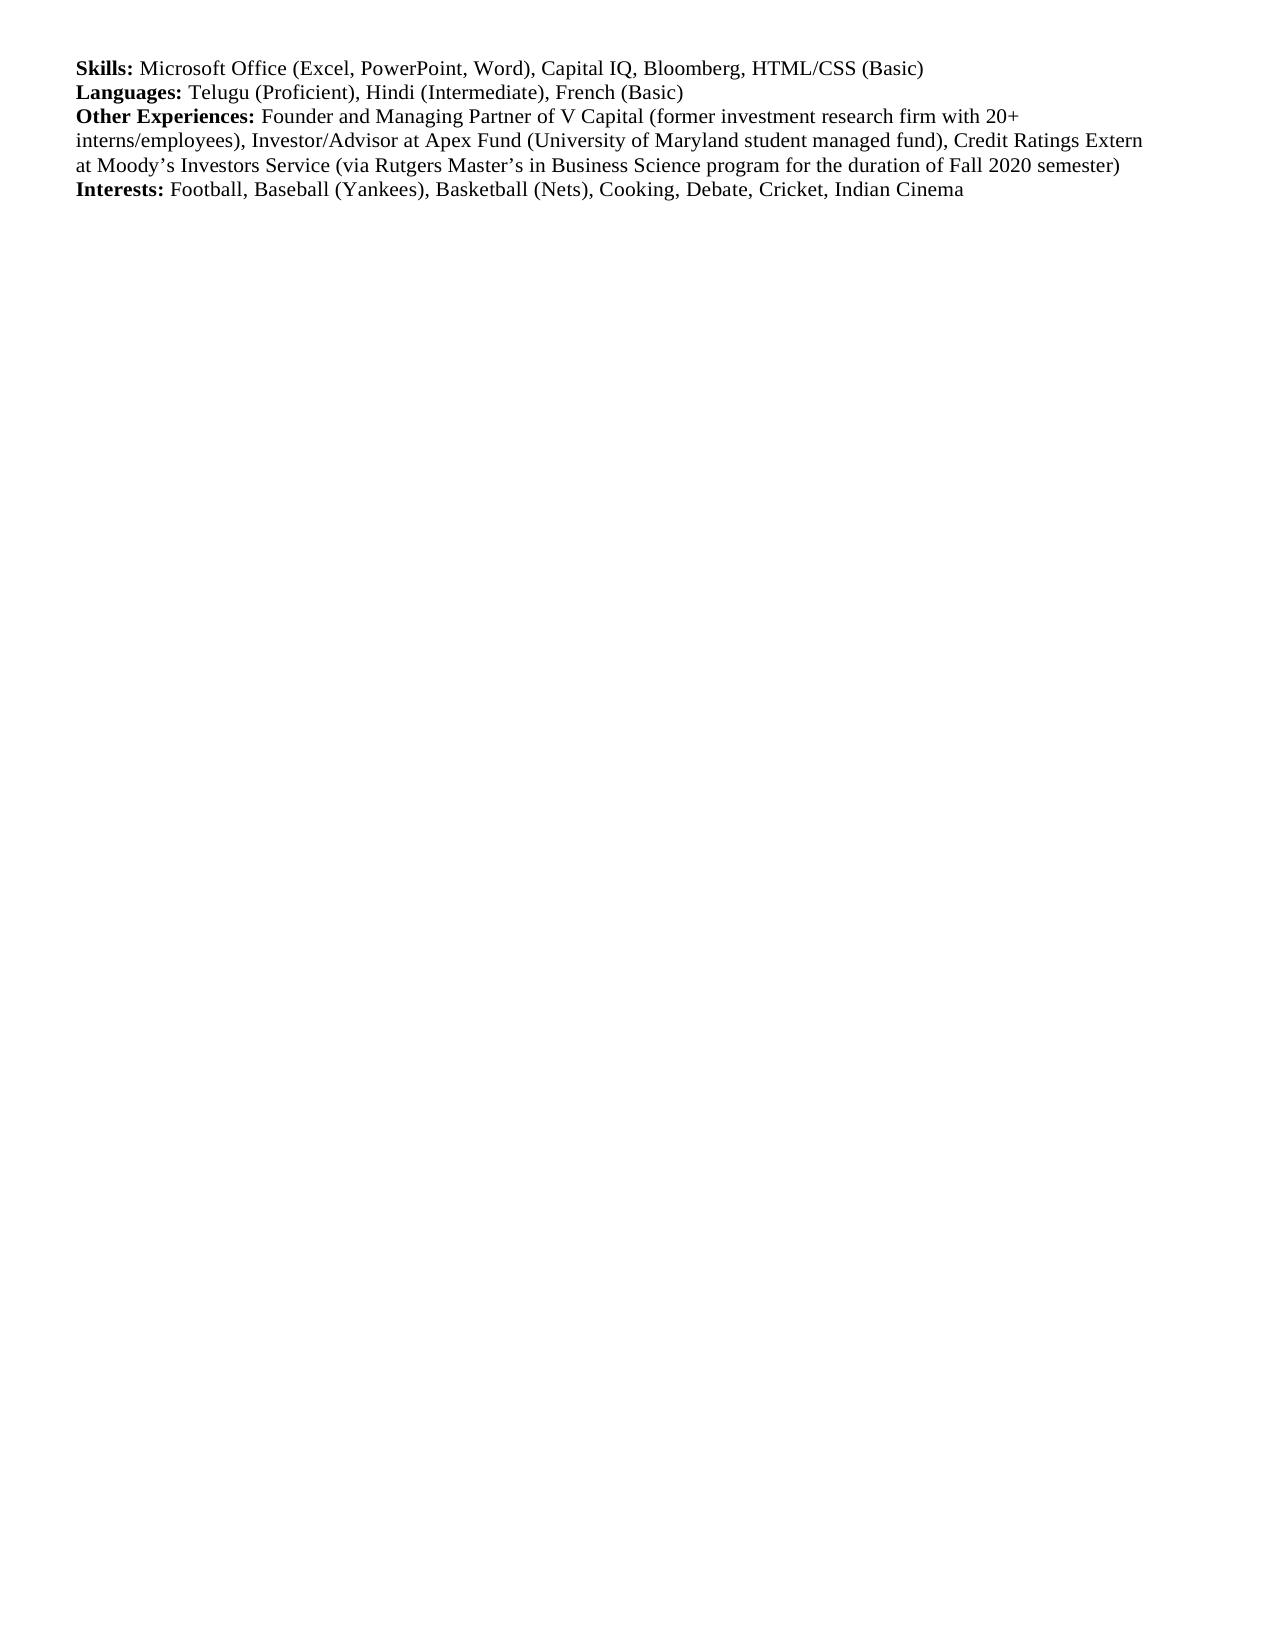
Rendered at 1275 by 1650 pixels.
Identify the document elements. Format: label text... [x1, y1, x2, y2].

text Skills: Microsoft Office (Excel, PowerPoint, Word), Capital IQ, Bloomberg, HTML/CSS (Basic) [76, 56, 1163, 80]
text Languages: Telugu (Proficient), Hindi (Intermediate), French (Basic) [76, 80, 1163, 104]
text Interests: Football, Baseball (Yankees), Basketball (Nets), Cooking, Debate, Cricket, Indian Cinema [76, 177, 1163, 201]
text Other Experiences: Founder and Managing Partner of V Capital (former investment research firm with 20+ interns/employees), Investor/Advisor at Apex Fund (University of Maryland student managed fund), Credit Ratings Extern at Moody’s Investors Service (via Rutgers Master’s in Business Science program for the duration of Fall 2020 semester) [76, 104, 1163, 177]
